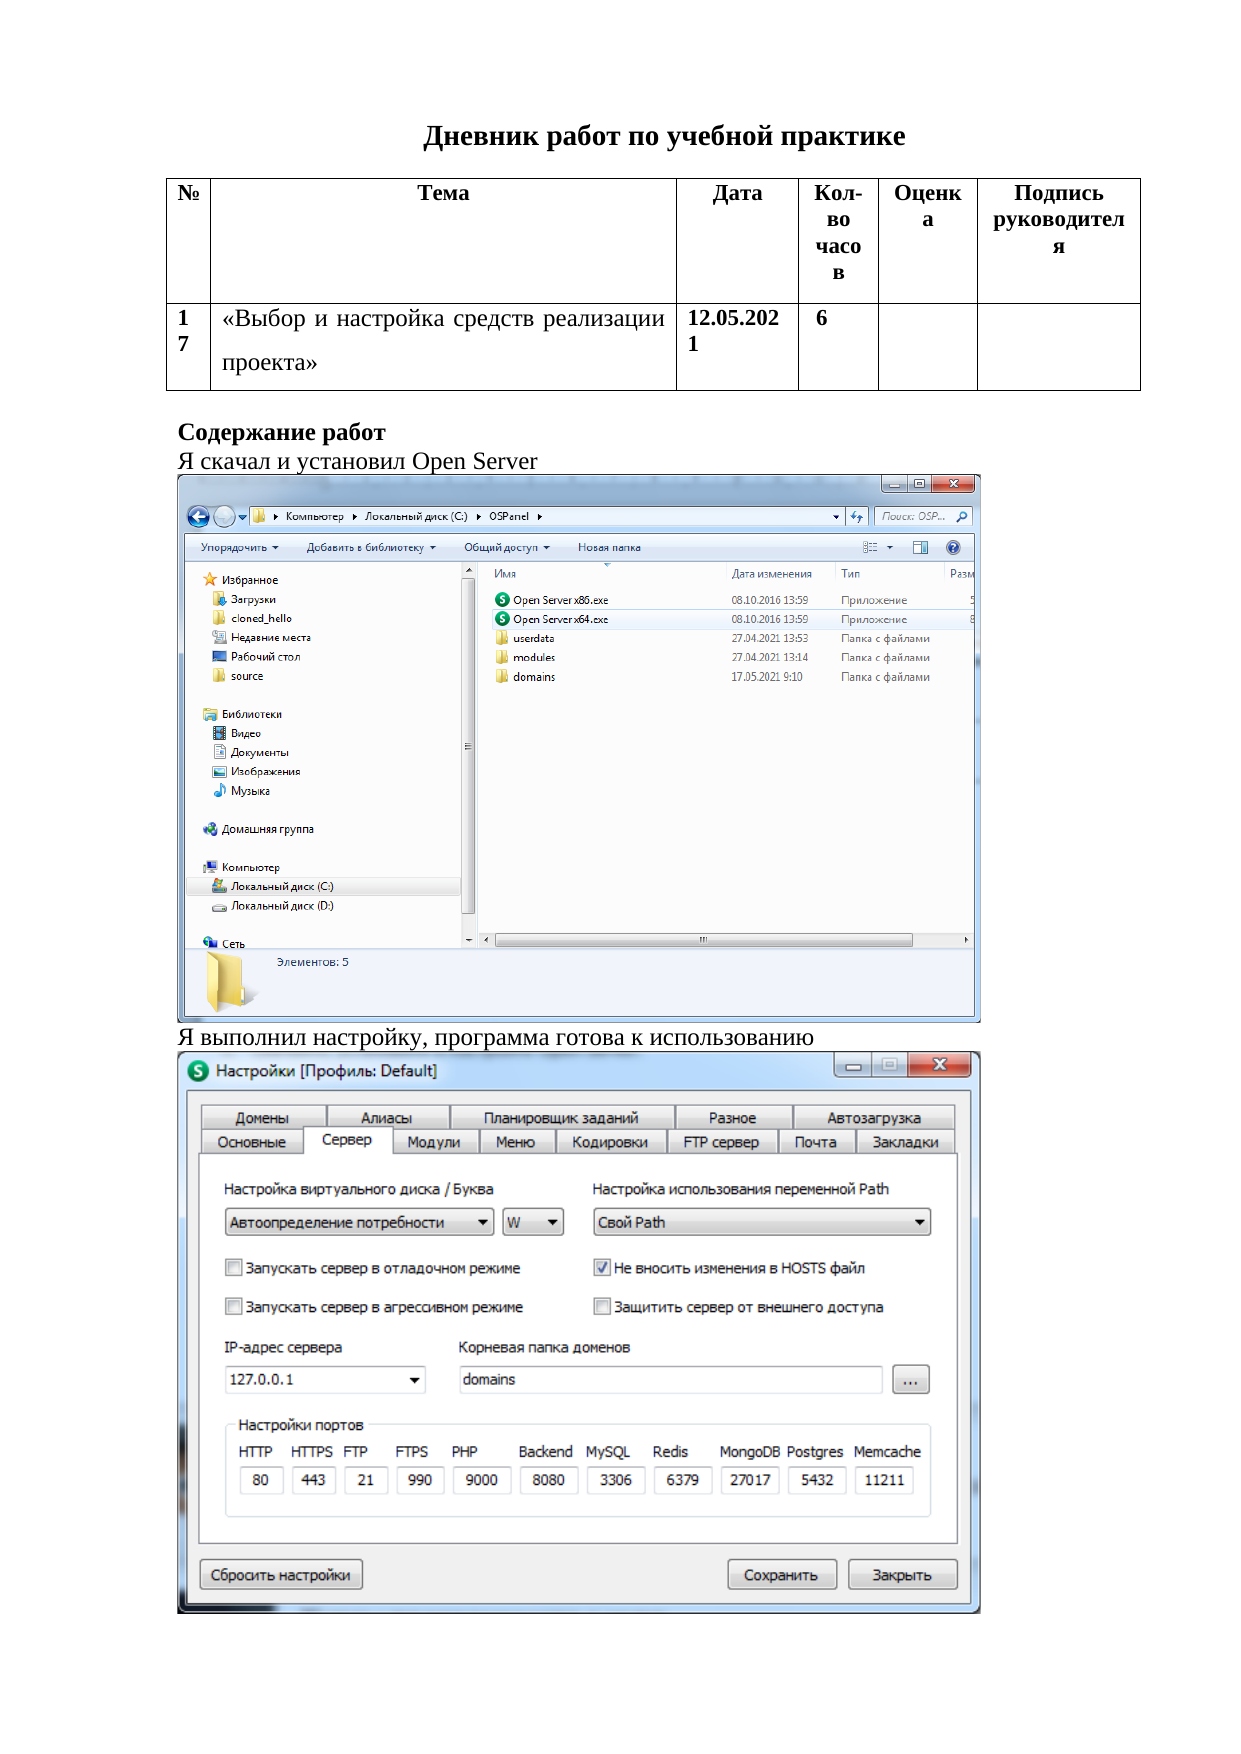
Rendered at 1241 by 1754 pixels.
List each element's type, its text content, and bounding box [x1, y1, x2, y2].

table_header Кол-во часов [799, 179, 878, 302]
table_cell «Выбор и настройка средств реализации проекта» [211, 304, 676, 390]
table_header Подпись руководителя [978, 179, 1140, 302]
table_cell 17 [167, 304, 210, 390]
text Содержание работ [177, 417, 1152, 446]
text Я скачал и установил Open Server [177, 446, 1152, 474]
table_header Тема [211, 179, 676, 302]
table_cell 12.05.2021 [677, 304, 798, 390]
table_header Дата [677, 179, 798, 302]
picture [177, 474, 981, 1023]
text Я выполнил настройку, программа готова к использованию [177, 1022, 1152, 1051]
table_cell [978, 304, 1140, 390]
table_cell [879, 304, 977, 390]
text Дневник работ по учебной практике [177, 118, 1152, 152]
table_cell 6 [799, 304, 878, 390]
picture [177, 1051, 981, 1614]
table_header № [167, 179, 210, 302]
table_header Оценка [879, 179, 977, 302]
